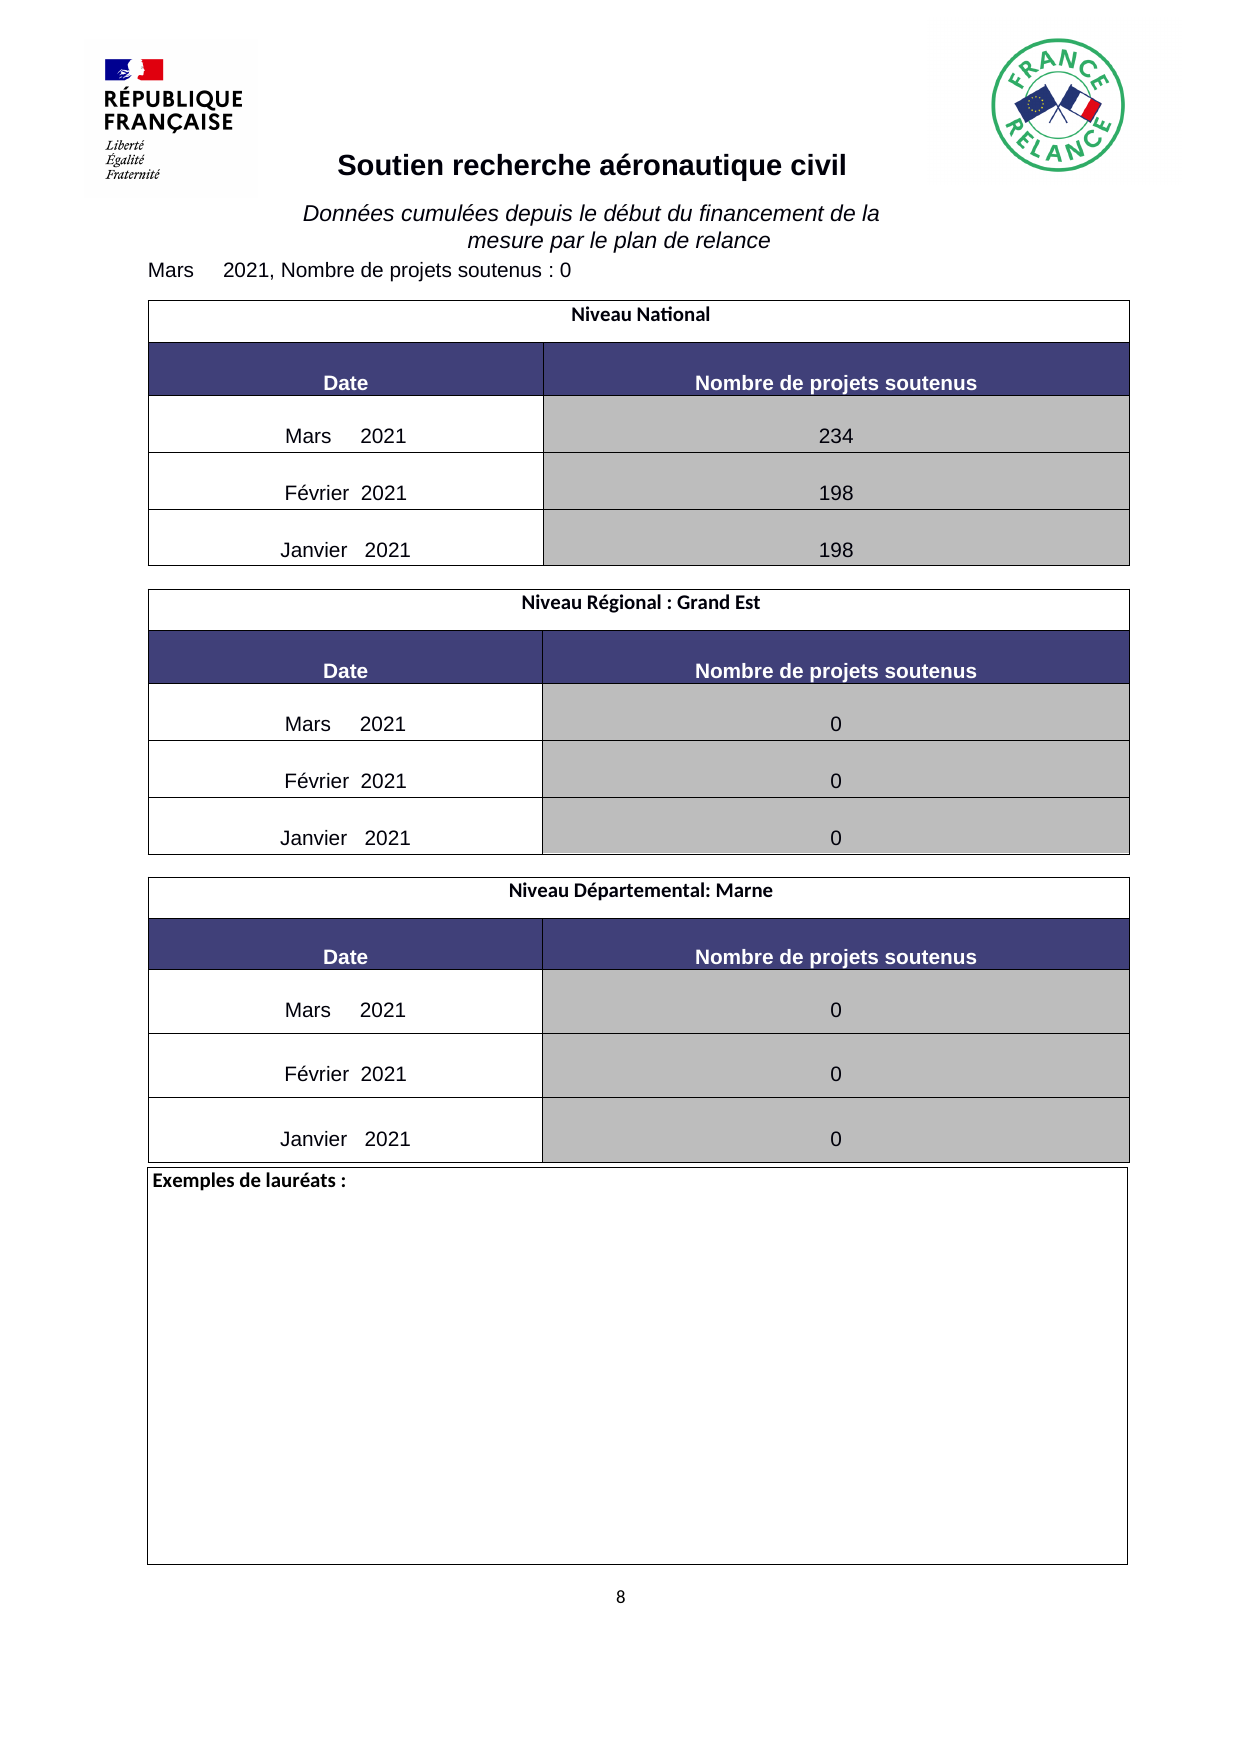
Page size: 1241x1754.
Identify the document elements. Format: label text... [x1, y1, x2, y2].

table_cell 0 [543, 741, 1129, 797]
table_cell Date [149, 631, 542, 683]
table_header Niveau Départemental: Marne [149, 878, 1129, 918]
table_cell Nombre de projets soutenus [543, 631, 1129, 683]
table_cell 0 [543, 1034, 1129, 1097]
table_cell Nombre de projets soutenus [543, 919, 1129, 969]
table_cell Date [149, 343, 543, 395]
table_cell Mars 2021 [149, 970, 542, 1033]
picture [926, 17, 1182, 185]
table_cell 198 [544, 453, 1129, 509]
table_cell Mars 2021 [149, 396, 543, 452]
table_cell Nombre de projets soutenus [544, 343, 1129, 395]
table_cell 0 [543, 970, 1129, 1033]
picture [84, 39, 258, 197]
table_cell Janvier 2021 [149, 1098, 542, 1162]
table_cell 0 [543, 1098, 1129, 1162]
table_cell Date [149, 919, 542, 969]
table_cell 234 [544, 396, 1129, 452]
table_header Niveau Régional : Grand Est [149, 590, 1129, 630]
text Données cumulées depuis le début du financement de la mesure par le plan de relance [148, 200, 1093, 253]
table_cell Février 2021 [149, 1034, 542, 1097]
table_cell Février 2021 [149, 453, 543, 509]
table_header Niveau National [149, 301, 1129, 342]
table_cell 198 [544, 510, 1129, 565]
table_cell 0 [543, 798, 1129, 853]
table_cell 0 [543, 684, 1129, 740]
table_cell Janvier 2021 [149, 510, 543, 565]
table_cell Janvier 2021 [149, 798, 542, 853]
table_cell Février 2021 [149, 741, 542, 797]
text Mars 2021, Nombre de projets soutenus : 0 [148, 258, 1093, 282]
text Soutien recherche aéronautique civil [258, 148, 926, 181]
table_cell Mars 2021 [149, 684, 542, 740]
